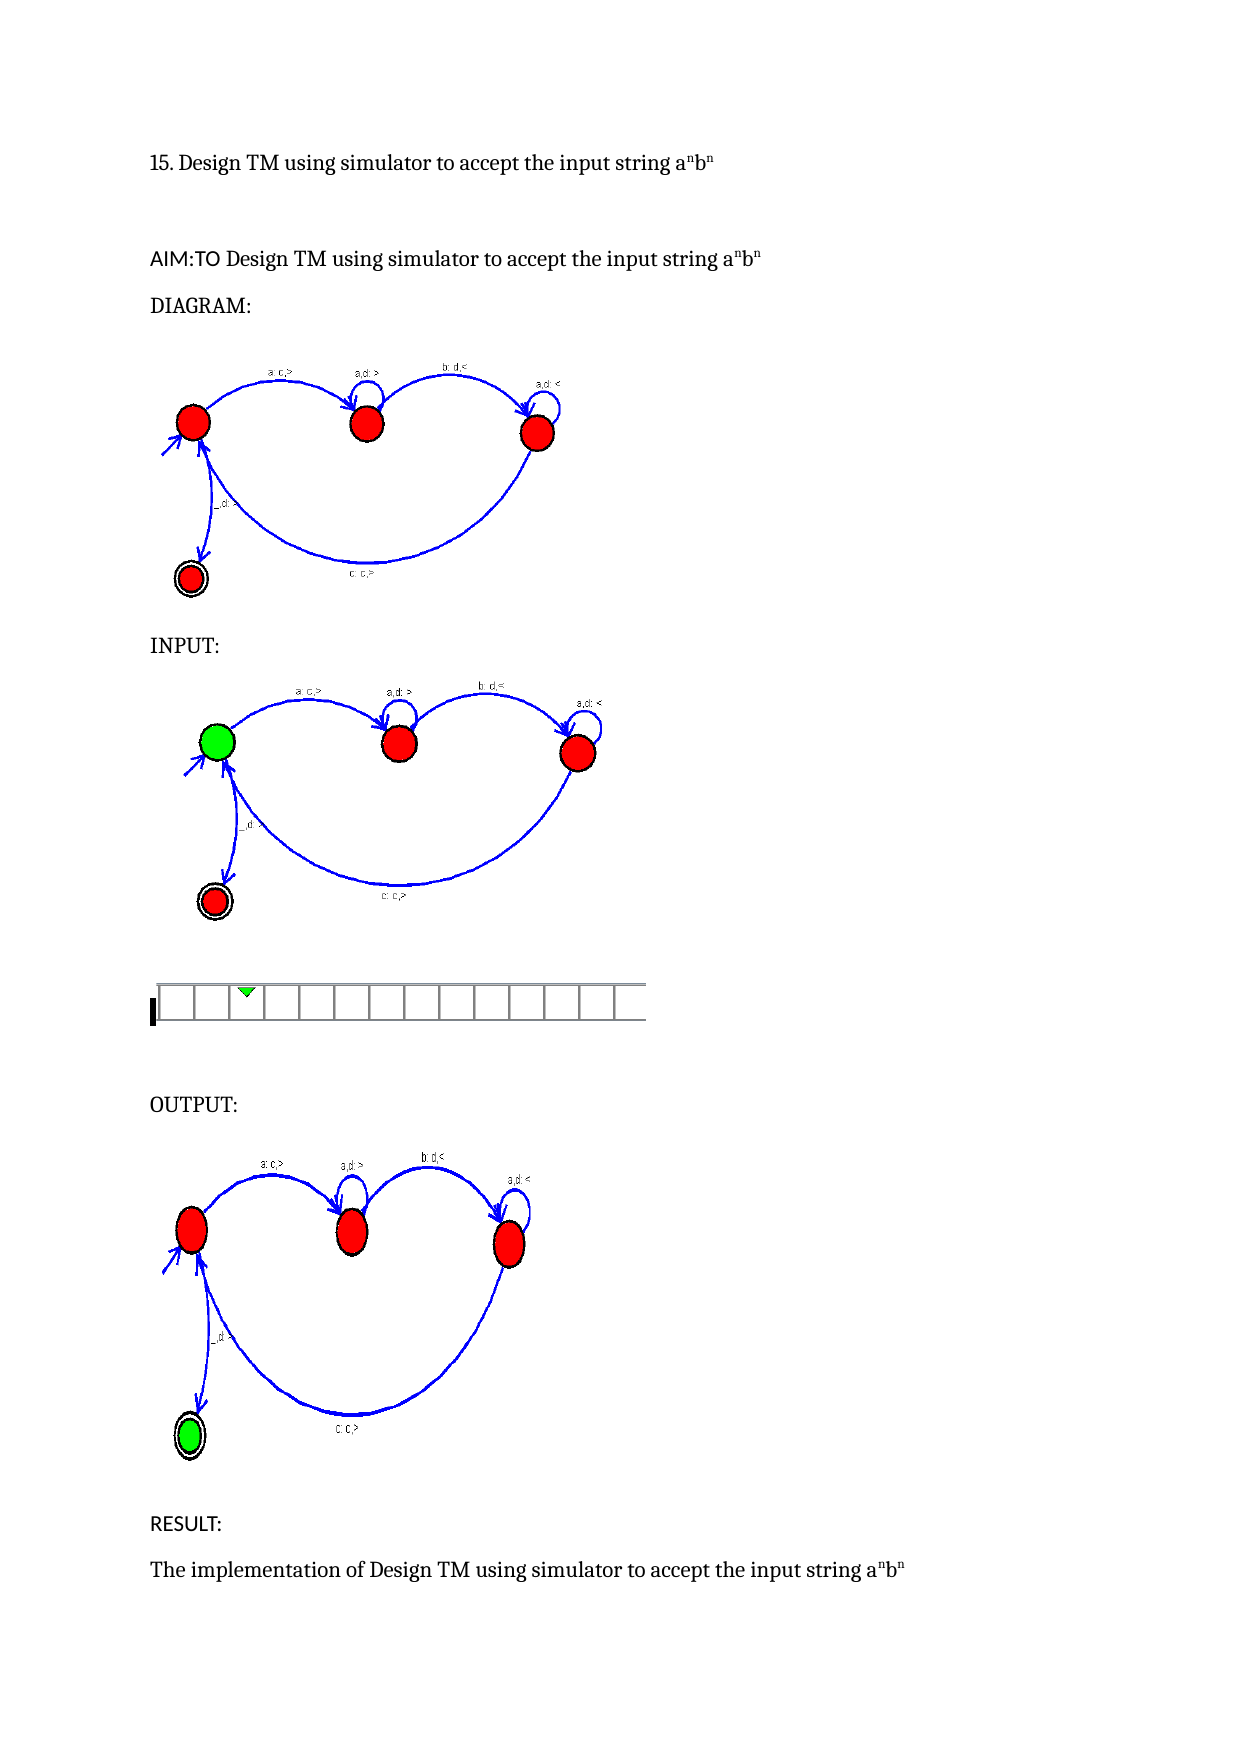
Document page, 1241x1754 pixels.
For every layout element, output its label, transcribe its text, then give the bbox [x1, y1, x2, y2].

text RESULT: [150, 1509, 1090, 1537]
picture [156, 680, 646, 1021]
picture [150, 1138, 603, 1491]
text AIM:TO Design TM using simulator to accept the input string anbn [150, 244, 1090, 272]
picture [150, 339, 599, 613]
text 15. Design TM using simulator to accept the input string anbn [150, 150, 1090, 176]
text OUTPUT: [150, 1091, 1090, 1118]
text The implementation of Design TM using simulator to accept the input string anbn [150, 1556, 1090, 1583]
text DIAGRAM: [150, 293, 1090, 319]
text INPUT: [150, 633, 1090, 659]
